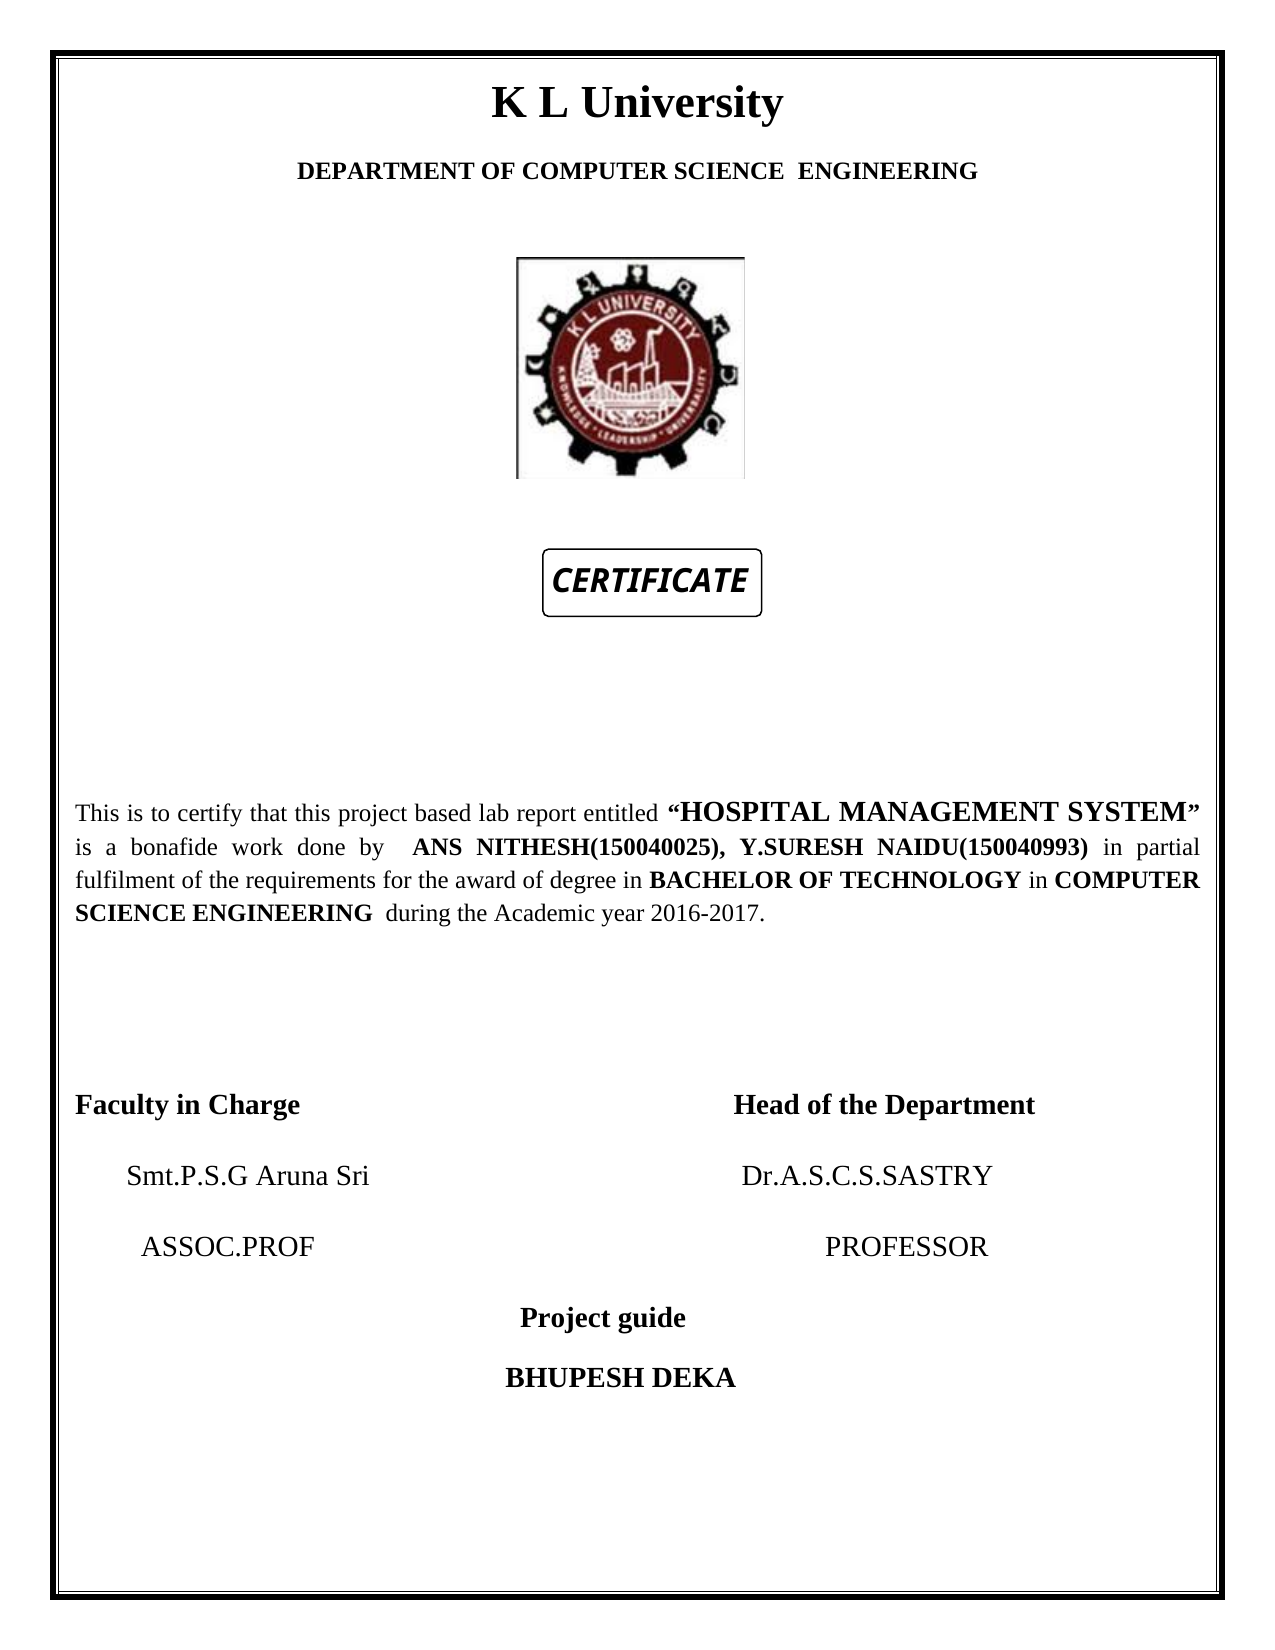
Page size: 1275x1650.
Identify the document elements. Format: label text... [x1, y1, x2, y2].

text K L University [75, 75, 1200, 128]
text ASSOC.PROF PROFESSOR [75, 1229, 1200, 1263]
picture [516, 257, 745, 479]
text Faculty in Charge Head of the Department [75, 1087, 1200, 1121]
text This is to certify that this project based lab report entitled “HOSPITAL MANAGEMENT SYSTEM” is a bonafide work done by ANS NITHESH(150040025), Y.SURESH NAIDU(150040993) in partial fulfilment of the requirements for the award of degree in BACHELOR OF TECHNOLOGY in COMPUTER SCIENCE ENGINEERING during the Academic year 2016-2017. [75, 794, 1200, 927]
text Project guide [75, 1301, 1200, 1334]
text BHUPESH DEKA [75, 1360, 1200, 1393]
text DEPARTMENT OF COMPUTER SCIENCE ENGINEERING [75, 156, 1200, 185]
text Smt.P.S.G Aruna Sri Dr.A.S.C.S.SASTRY [75, 1158, 1200, 1192]
